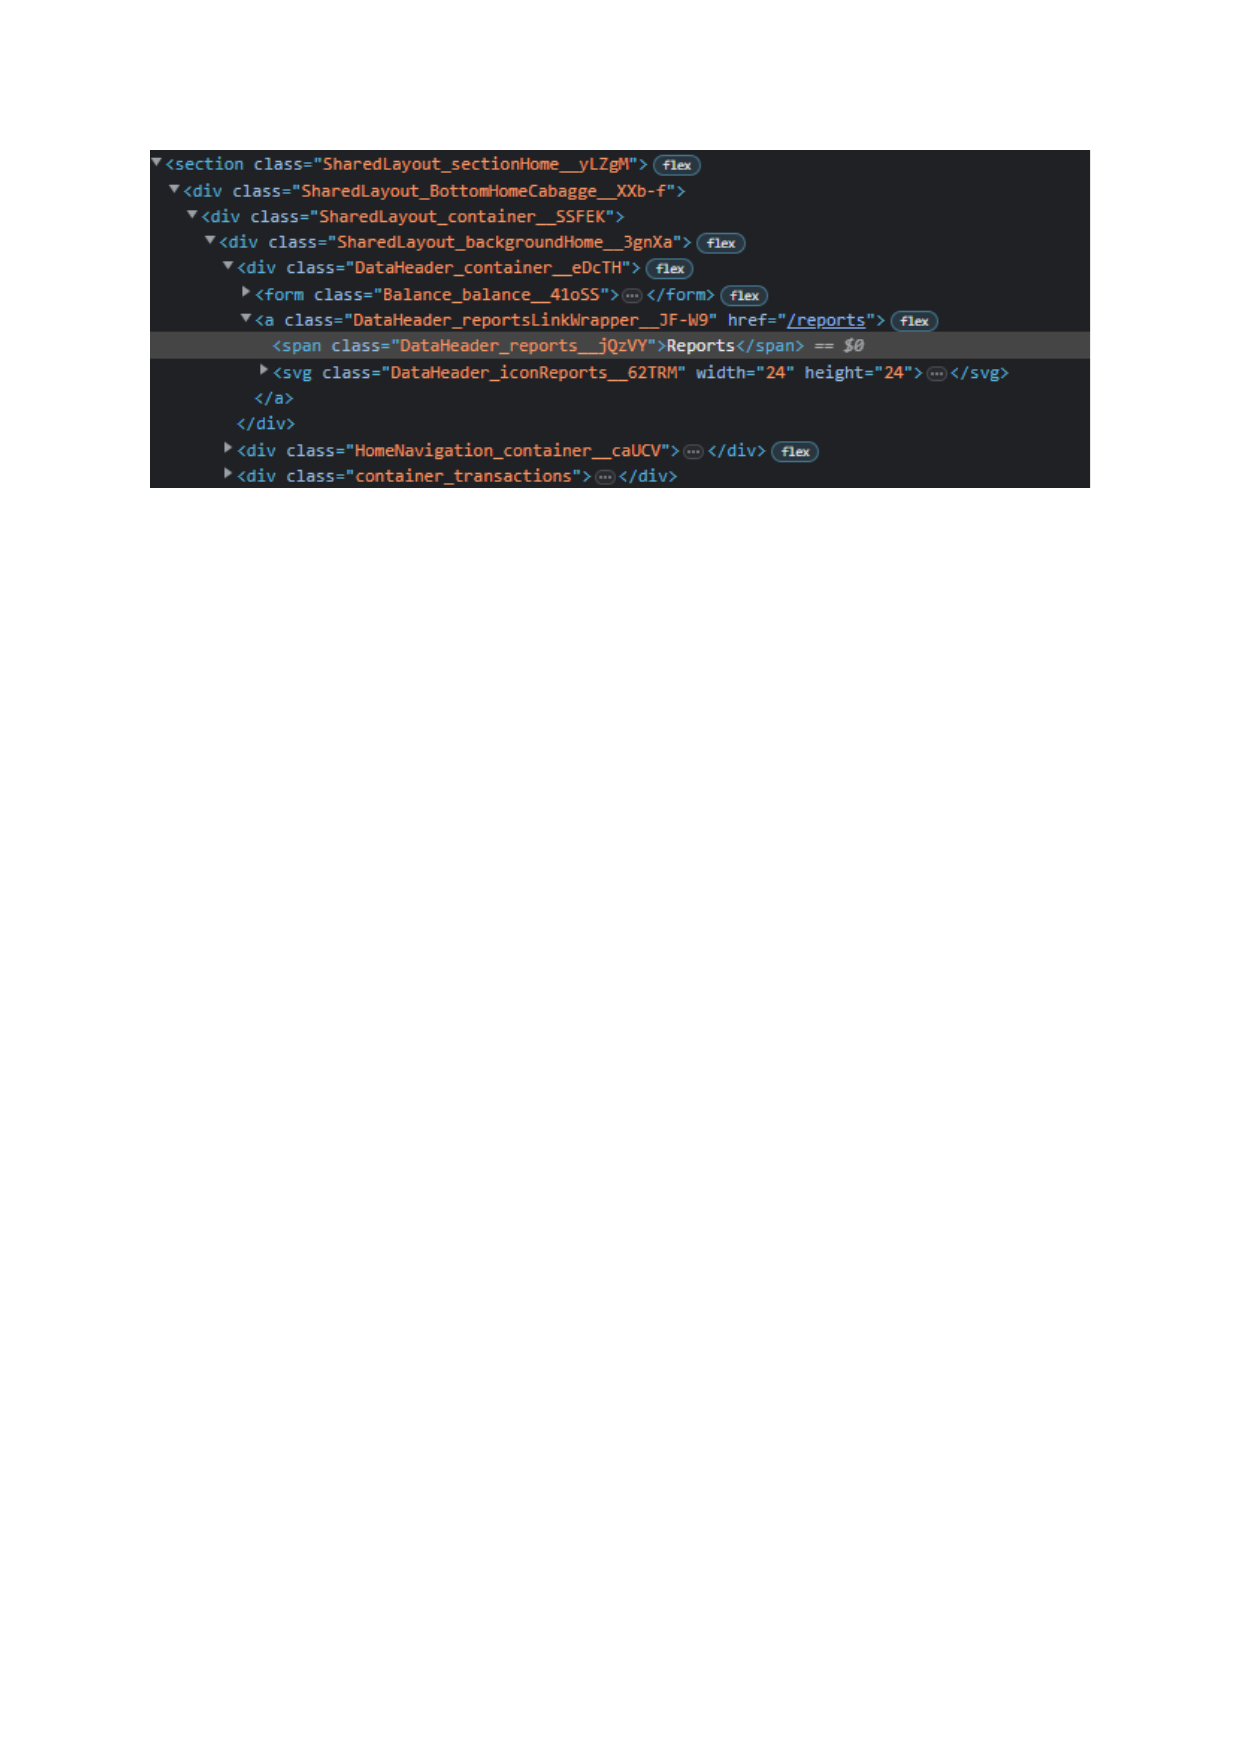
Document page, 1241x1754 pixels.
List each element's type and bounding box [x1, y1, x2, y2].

picture [150, 150, 1091, 488]
